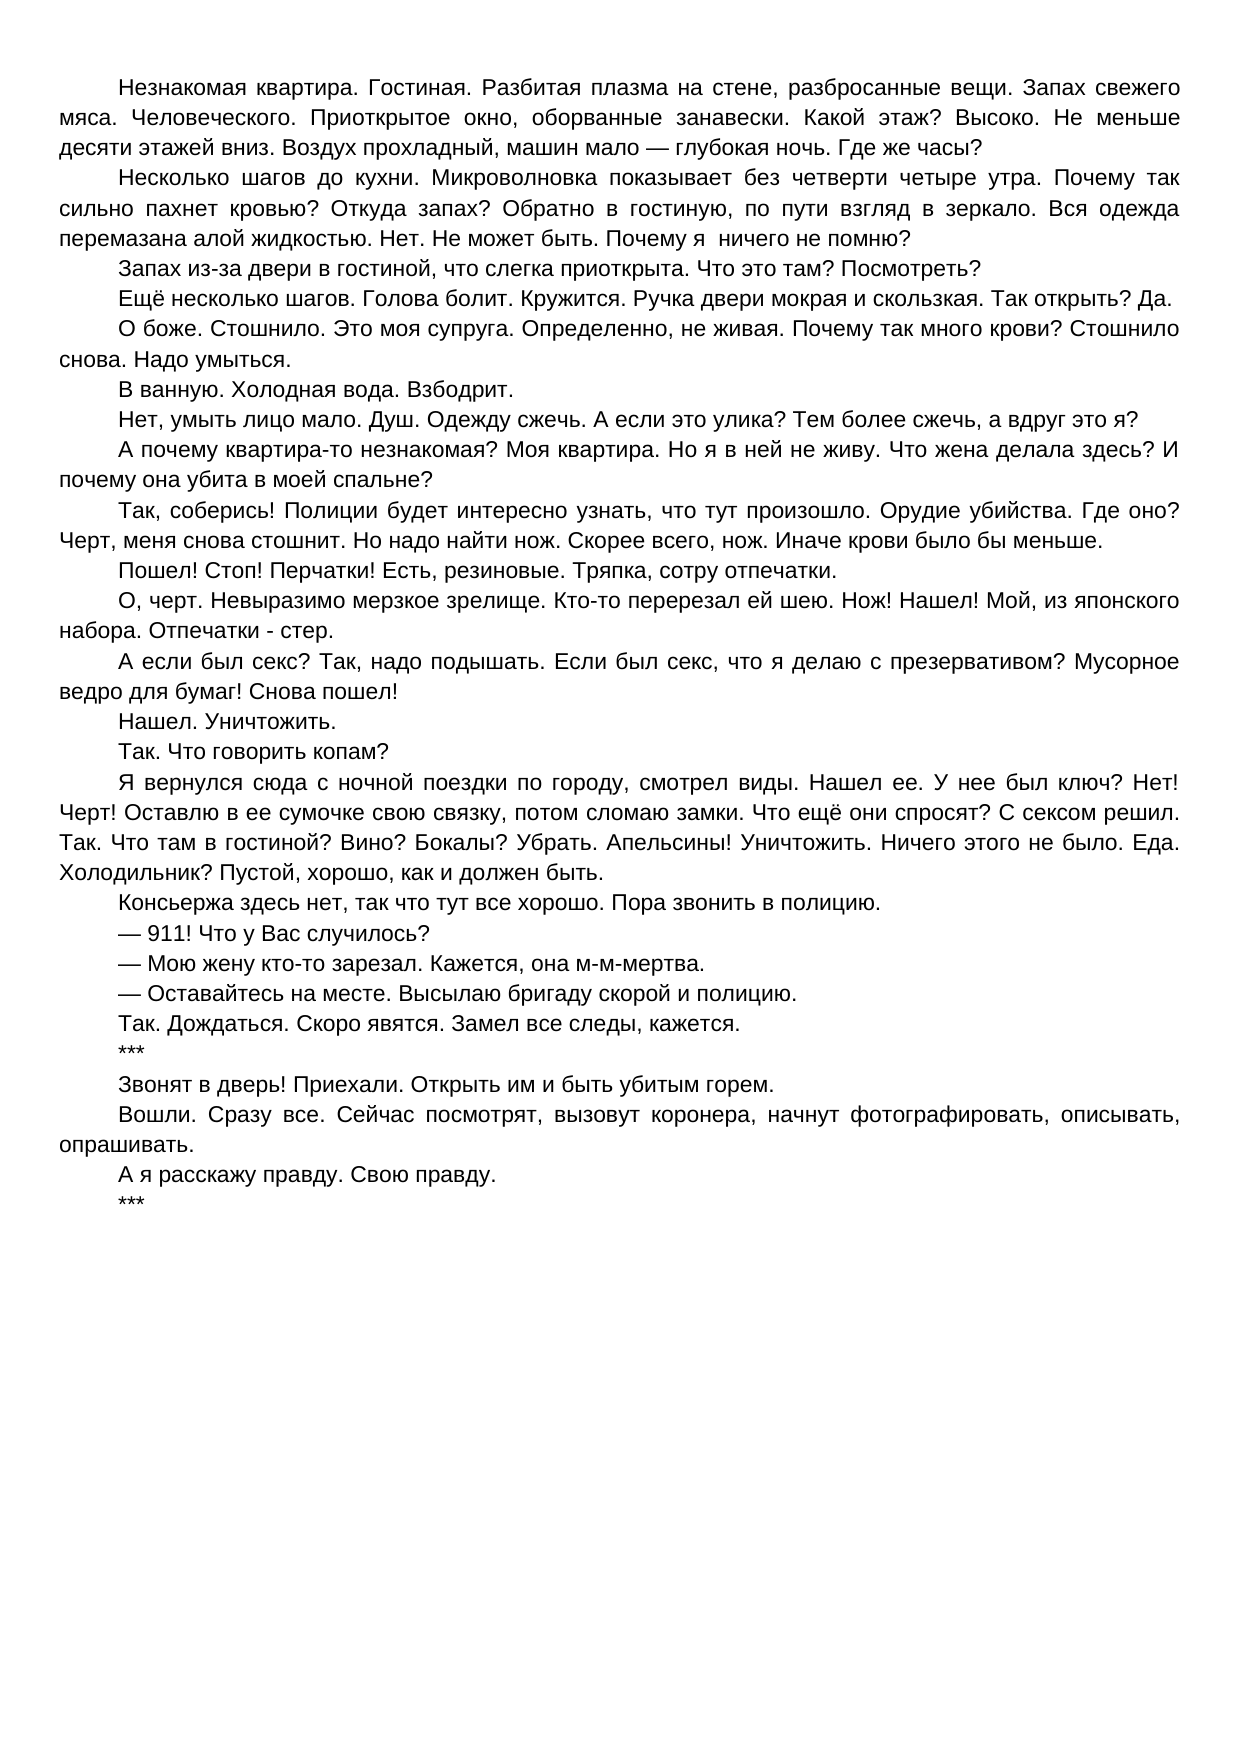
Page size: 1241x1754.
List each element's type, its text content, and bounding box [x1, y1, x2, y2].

text О, черт. Невыразимо мерзкое зрелище. Кто-то перерезал ей шею. Нож! Нашел! Мой, из японского набора. Отпечатки - стер. [59, 587, 1181, 644]
text Пошел! Стоп! Перчатки! Есть, резиновые. Тряпка, сотру отпечатки. [59, 557, 1181, 583]
text — Мою жену кто-то зарезал. Кажется, она м-м-мертва. [59, 950, 1181, 976]
text — 911! Что у Вас случилось? [59, 919, 1181, 946]
text Несколько шагов до кухни. Микроволновка показывает без четверти четыре утра. Почему так сильно пахнет кровью? Откуда запах? Обратно в гостиную, по пути взгляд в зеркало. Вся одежда перемазана алой жидкостью. Нет. Не может быть. Почему я ничего не помню? [59, 164, 1181, 251]
text Вошли. Сразу все. Сейчас посмотрят, вызовут коронера, начнут фотографировать, описывать, опрашивать. [59, 1101, 1181, 1157]
text *** [59, 1191, 1181, 1218]
text А если был секс? Так, надо подышать. Если был секс, что я делаю с презервативом? Мусорное ведро для бумаг! Снова пошел! [59, 648, 1181, 704]
text Консьержа здесь нет, так что тут все хорошо. Пора звонить в полицию. [59, 889, 1181, 916]
text А почему квартира-то незнакомая? Моя квартира. Но я в ней не живу. Что жена делала здесь? И почему она убита в моей спальне? [59, 436, 1181, 493]
text Звонят в дверь! Приехали. Открыть им и быть убитым горем. [59, 1071, 1181, 1097]
text В ванную. Холодная вода. Взбодрит. [59, 376, 1181, 402]
text Так. Что говорить копам? [59, 738, 1181, 765]
text Ещё несколько шагов. Голова болит. Кружится. Ручка двери мокрая и скользкая. Так открыть? Да. [59, 285, 1181, 312]
text Так, соберись! Полиции будет интересно узнать, что тут произошло. Орудие убийства. Где оно? Черт, меня снова стошнит. Но надо найти нож. Скорее всего, нож. Иначе крови было бы меньше. [59, 497, 1181, 553]
text *** [59, 1040, 1181, 1067]
text Я вернулся сюда с ночной поездки по городу, смотрел виды. Нашел ее. У нее был ключ? Нет! Черт! Оставлю в ее сумочке свою связку, потом сломаю замки. Что ещё они спросят? С сексом решил. Так. Что там в гостиной? Вино? Бокалы? Убрать. Апельсины! Уничтожить. Ничего этого не было. Еда. Холодильник? Пустой, хорошо, как и должен быть. [59, 768, 1181, 886]
text О боже. Стошнило. Это моя супруга. Определенно, не живая. Почему так много крови? Стошнило снова. Надо умыться. [59, 315, 1181, 372]
text Запах из-за двери в гостиной, что слегка приоткрыта. Что это там? Посмотреть? [59, 255, 1181, 281]
text Незнакомая квартира. Гостиная. Разбитая плазма на стене, разбросанные вещи. Запах свежего мяса. Человеческого. Приоткрытое окно, оборванные занавески. Какой этаж? Высоко. Не меньше десяти этажей вниз. Воздух прохладный, машин мало — глубокая ночь. Где же часы? [59, 74, 1181, 161]
text Так. Дождаться. Скоро явятся. Замел все следы, кажется. [59, 1010, 1181, 1037]
text — Оставайтесь на месте. Высылаю бригаду скорой и полицию. [59, 980, 1181, 1006]
text Нет, умыть лицо мало. Душ. Одежду сжечь. А если это улика? Тем более сжечь, а вдруг это я? [59, 406, 1181, 432]
text Нашел. Уничтожить. [59, 708, 1181, 734]
text А я расскажу правду. Свою правду. [59, 1161, 1181, 1188]
